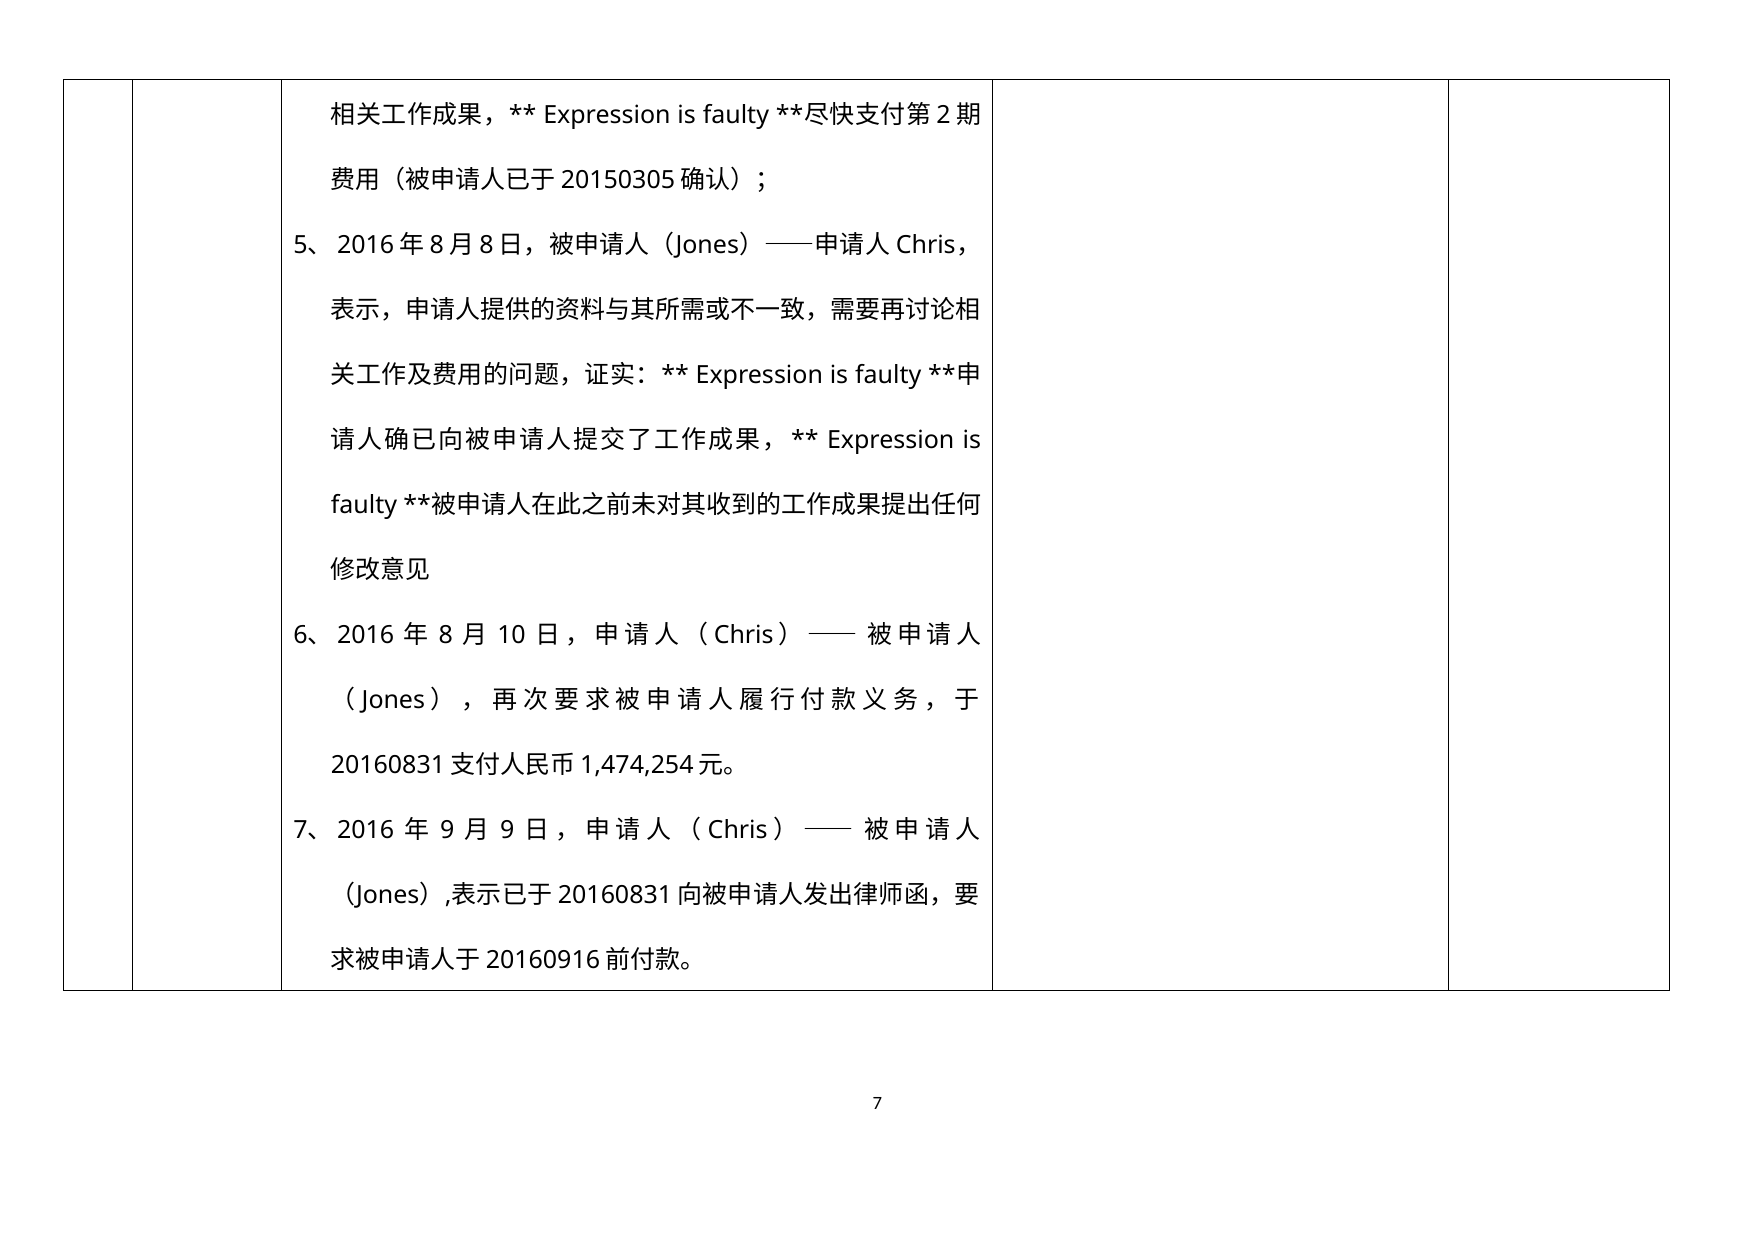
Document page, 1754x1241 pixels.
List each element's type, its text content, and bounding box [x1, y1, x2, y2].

table_cell 4 [64, 80, 132, 990]
table_cell [993, 80, 1448, 990]
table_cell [133, 80, 281, 990]
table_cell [282, 80, 992, 990]
table_cell [1449, 80, 1669, 990]
